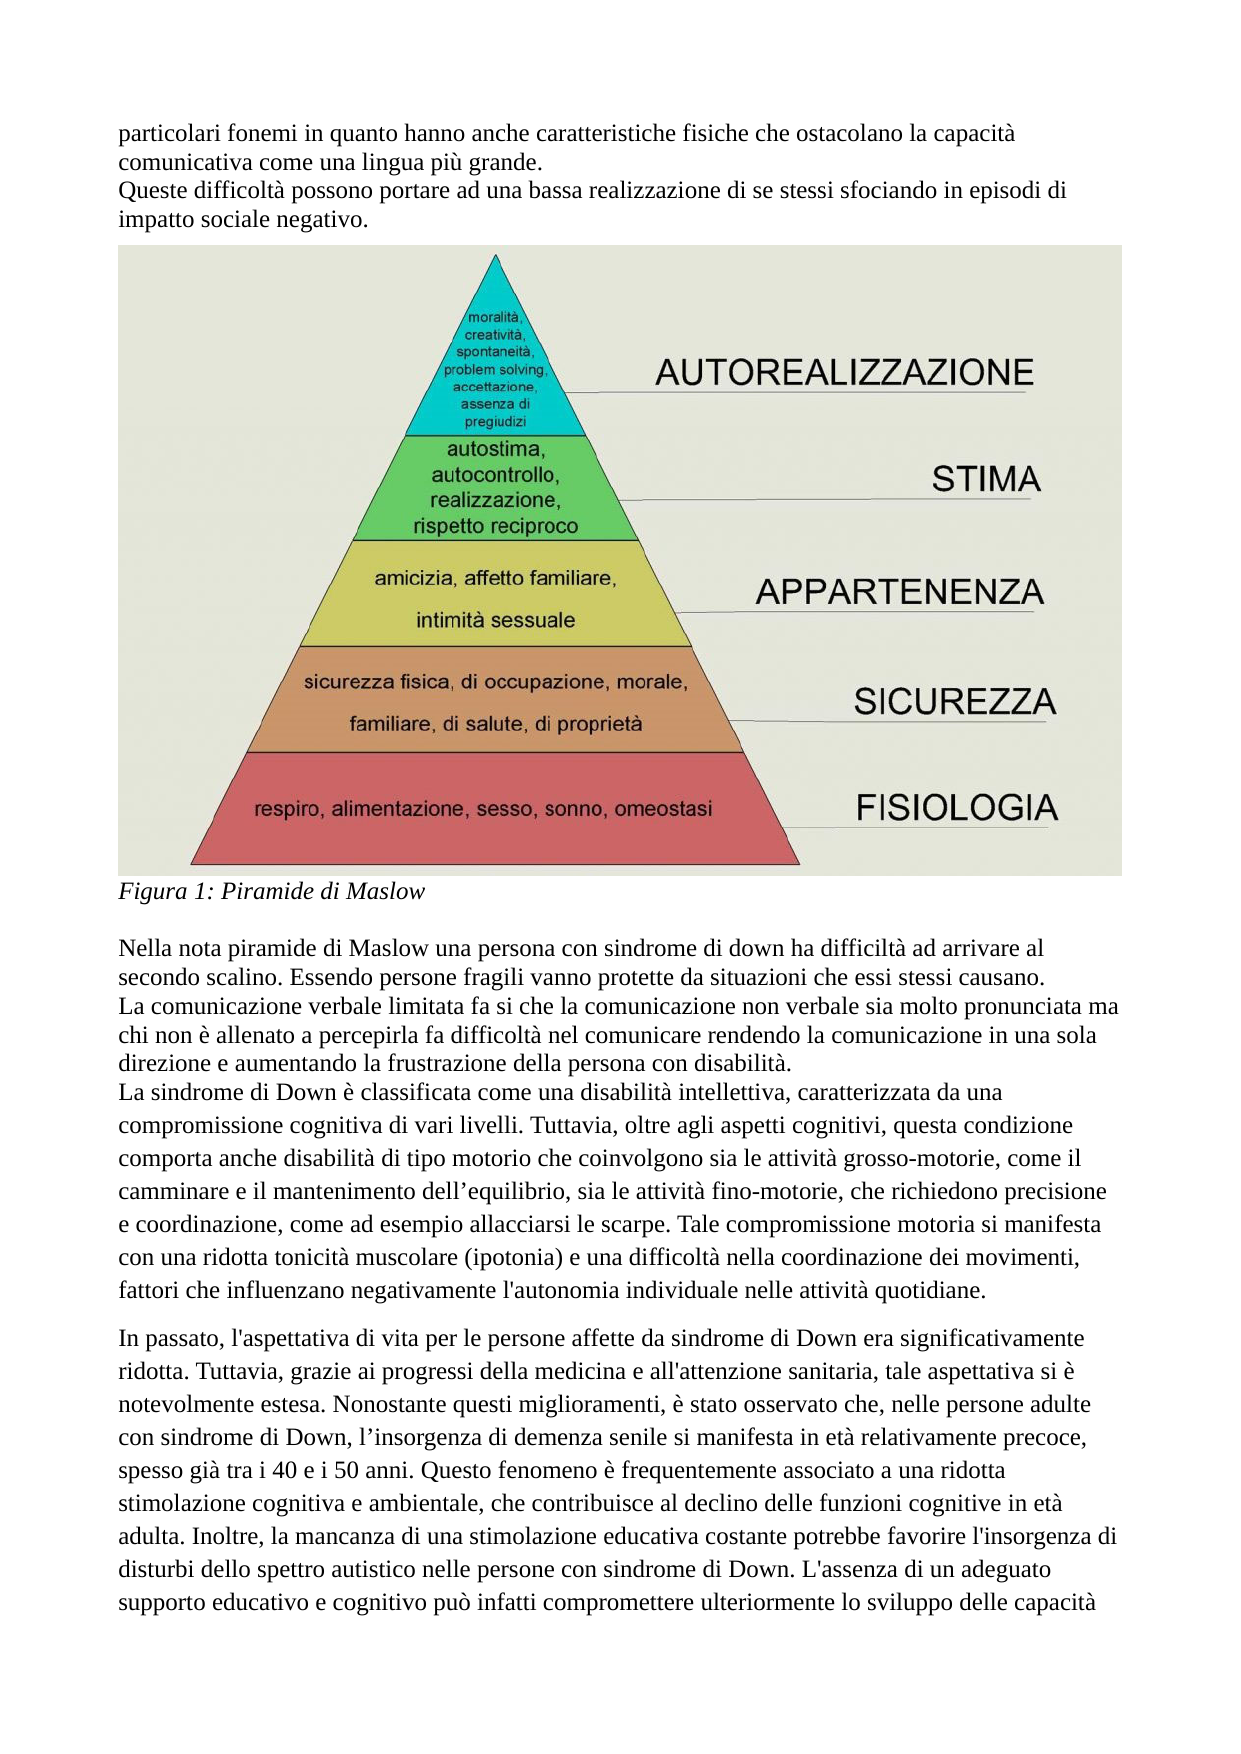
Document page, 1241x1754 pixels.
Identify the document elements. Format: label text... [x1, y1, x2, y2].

text La sindrome di Down è classificata come una disabilità intellettiva, caratterizzata da una compromissione cognitiva di vari livelli. Tuttavia, oltre agli aspetti cognitivi, questa condizione comporta anche disabilità di tipo motorio che coinvolgono sia le attività grosso-motorie, come il camminare e il mantenimento dell’equilibrio, sia le attività fino-motorie, che richiedono precisione e coordinazione, come ad esempio allacciarsi le scarpe. Tale compromissione motoria si manifesta con una ridotta tonicità muscolare (ipotonia) e una difficoltà nella coordinazione dei movimenti, fattori che influenzano negativamente l'autonomia individuale nelle attività quotidiane. [118, 1077, 1122, 1304]
text Nella nota piramide di Maslow una persona con sindrome di down ha difficiltà ad arrivare al secondo scalino. Essendo persone fragili vanno protette da situazioni che essi stessi causano. [118, 933, 1122, 991]
text Queste difficoltà possono portare ad una bassa realizzazione di se stessi sfociando in episodi di impatto sociale negativo. [118, 176, 1122, 233]
picture [118, 245, 1123, 876]
text La comunicazione verbale limitata fa si che la comunicazione non verbale sia molto pronunciata ma chi non è allenato a percepirla fa difficoltà nel comunicare rendendo la comunicazione in una sola direzione e aumentando la frustrazione della persona con disabilità. [118, 991, 1122, 1077]
